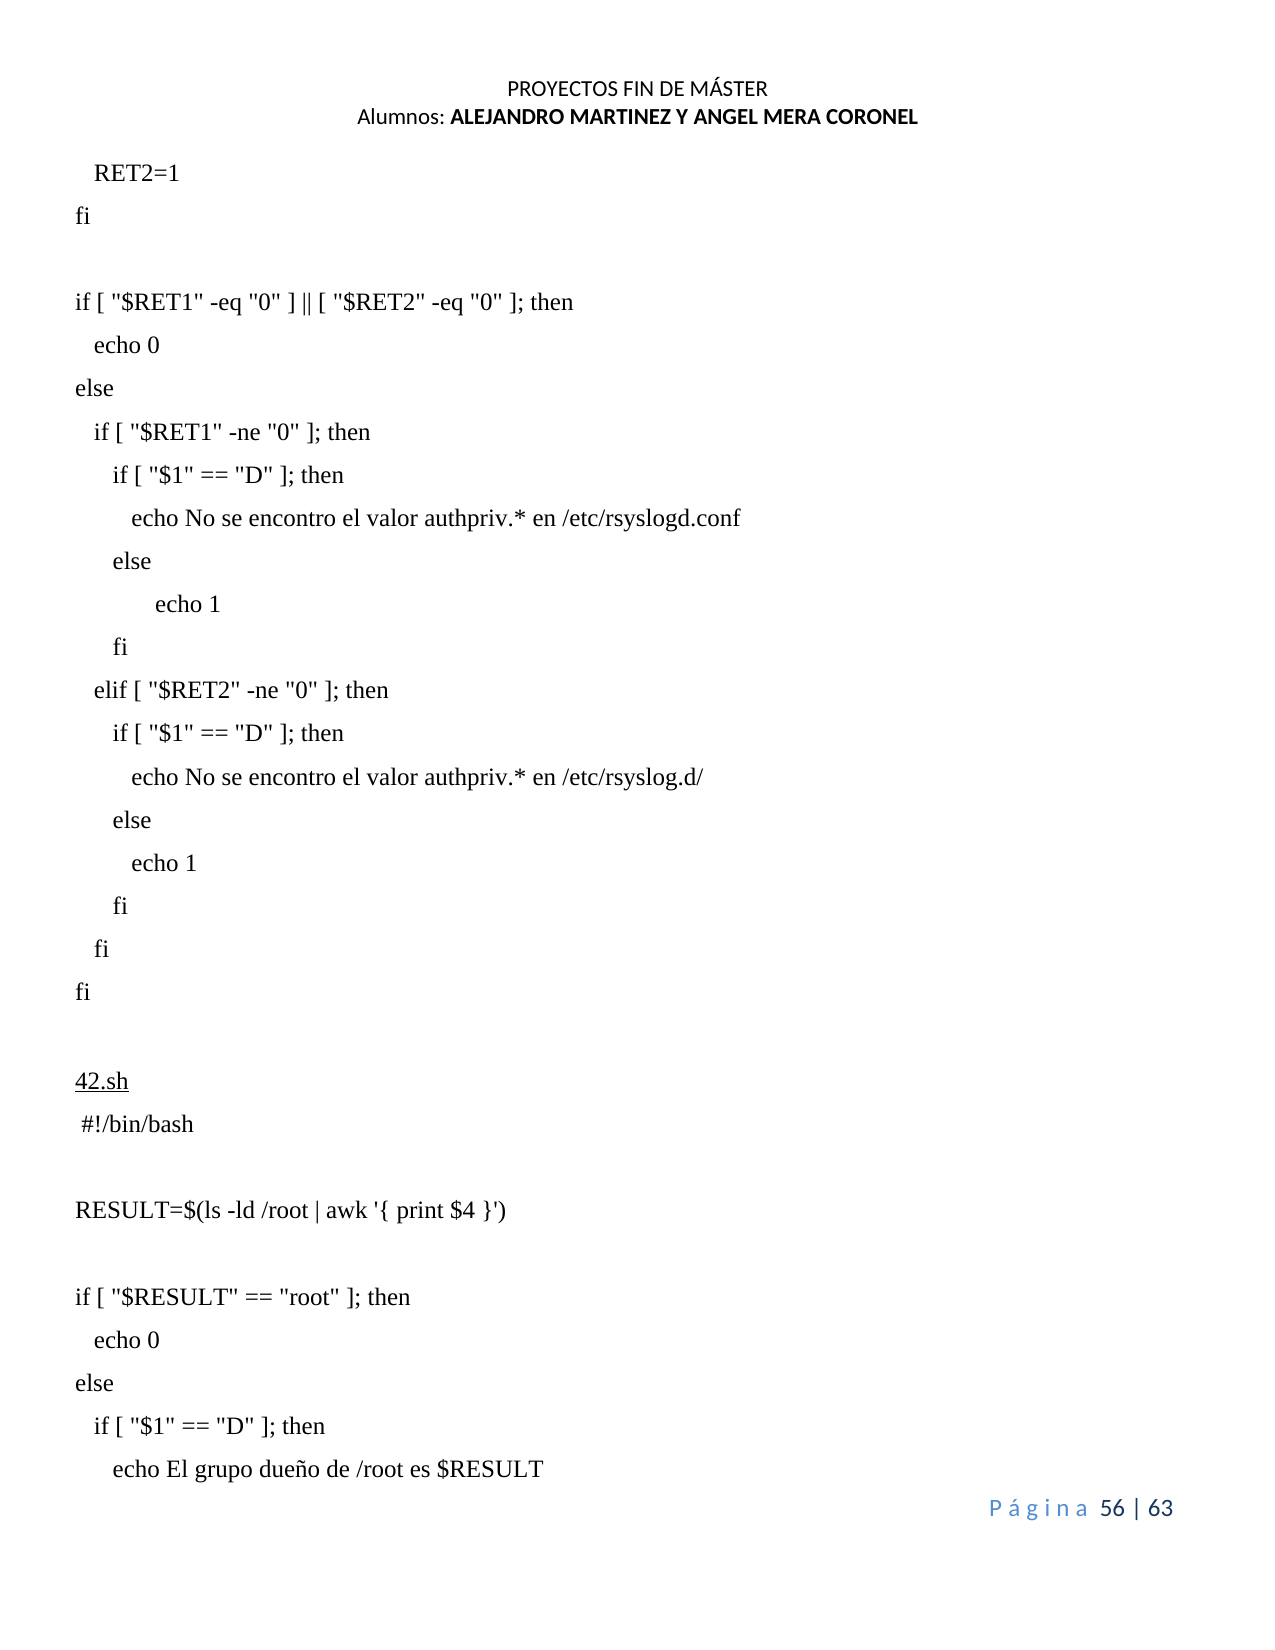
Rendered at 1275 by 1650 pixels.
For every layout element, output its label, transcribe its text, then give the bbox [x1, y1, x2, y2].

text fi [75, 891, 1200, 920]
text 42.sh [75, 1066, 1200, 1095]
text if [ "$RESULT" == "root" ]; then [75, 1282, 1200, 1310]
text elif [ "$RET2" -ne "0" ]; then [75, 675, 1200, 704]
text echo No se encontro el valor authpriv.* en /etc/rsyslog.d/ [75, 762, 1200, 790]
text fi [75, 632, 1200, 661]
text if [ "$1" == "D" ]; then [75, 718, 1200, 747]
text #!/bin/bash [75, 1109, 1200, 1138]
text else [75, 373, 1200, 402]
text else [75, 1368, 1200, 1397]
text if [ "$RET1" -eq "0" ] || [ "$RET2" -eq "0" ]; then [75, 287, 1200, 316]
text fi [75, 934, 1200, 963]
text if [ "$1" == "D" ]; then [75, 1411, 1200, 1440]
text fi [75, 201, 1200, 230]
text if [ "$RET1" -ne "0" ]; then [75, 417, 1200, 445]
text echo 1 [75, 848, 1200, 877]
text echo 0 [75, 1325, 1200, 1353]
text echo 1 [75, 589, 1200, 618]
text echo 0 [75, 330, 1200, 359]
text echo El grupo dueño de /root es $RESULT [75, 1454, 1200, 1483]
text echo No se encontro el valor authpriv.* en /etc/rsyslogd.conf [75, 503, 1200, 532]
text fi [75, 977, 1200, 1006]
text RET2=1 [75, 158, 1200, 187]
text RESULT=$(ls -ld /root | awk '{ print $4 }') [75, 1195, 1200, 1224]
text else [75, 546, 1200, 575]
text if [ "$1" == "D" ]; then [75, 460, 1200, 488]
text else [75, 805, 1200, 833]
